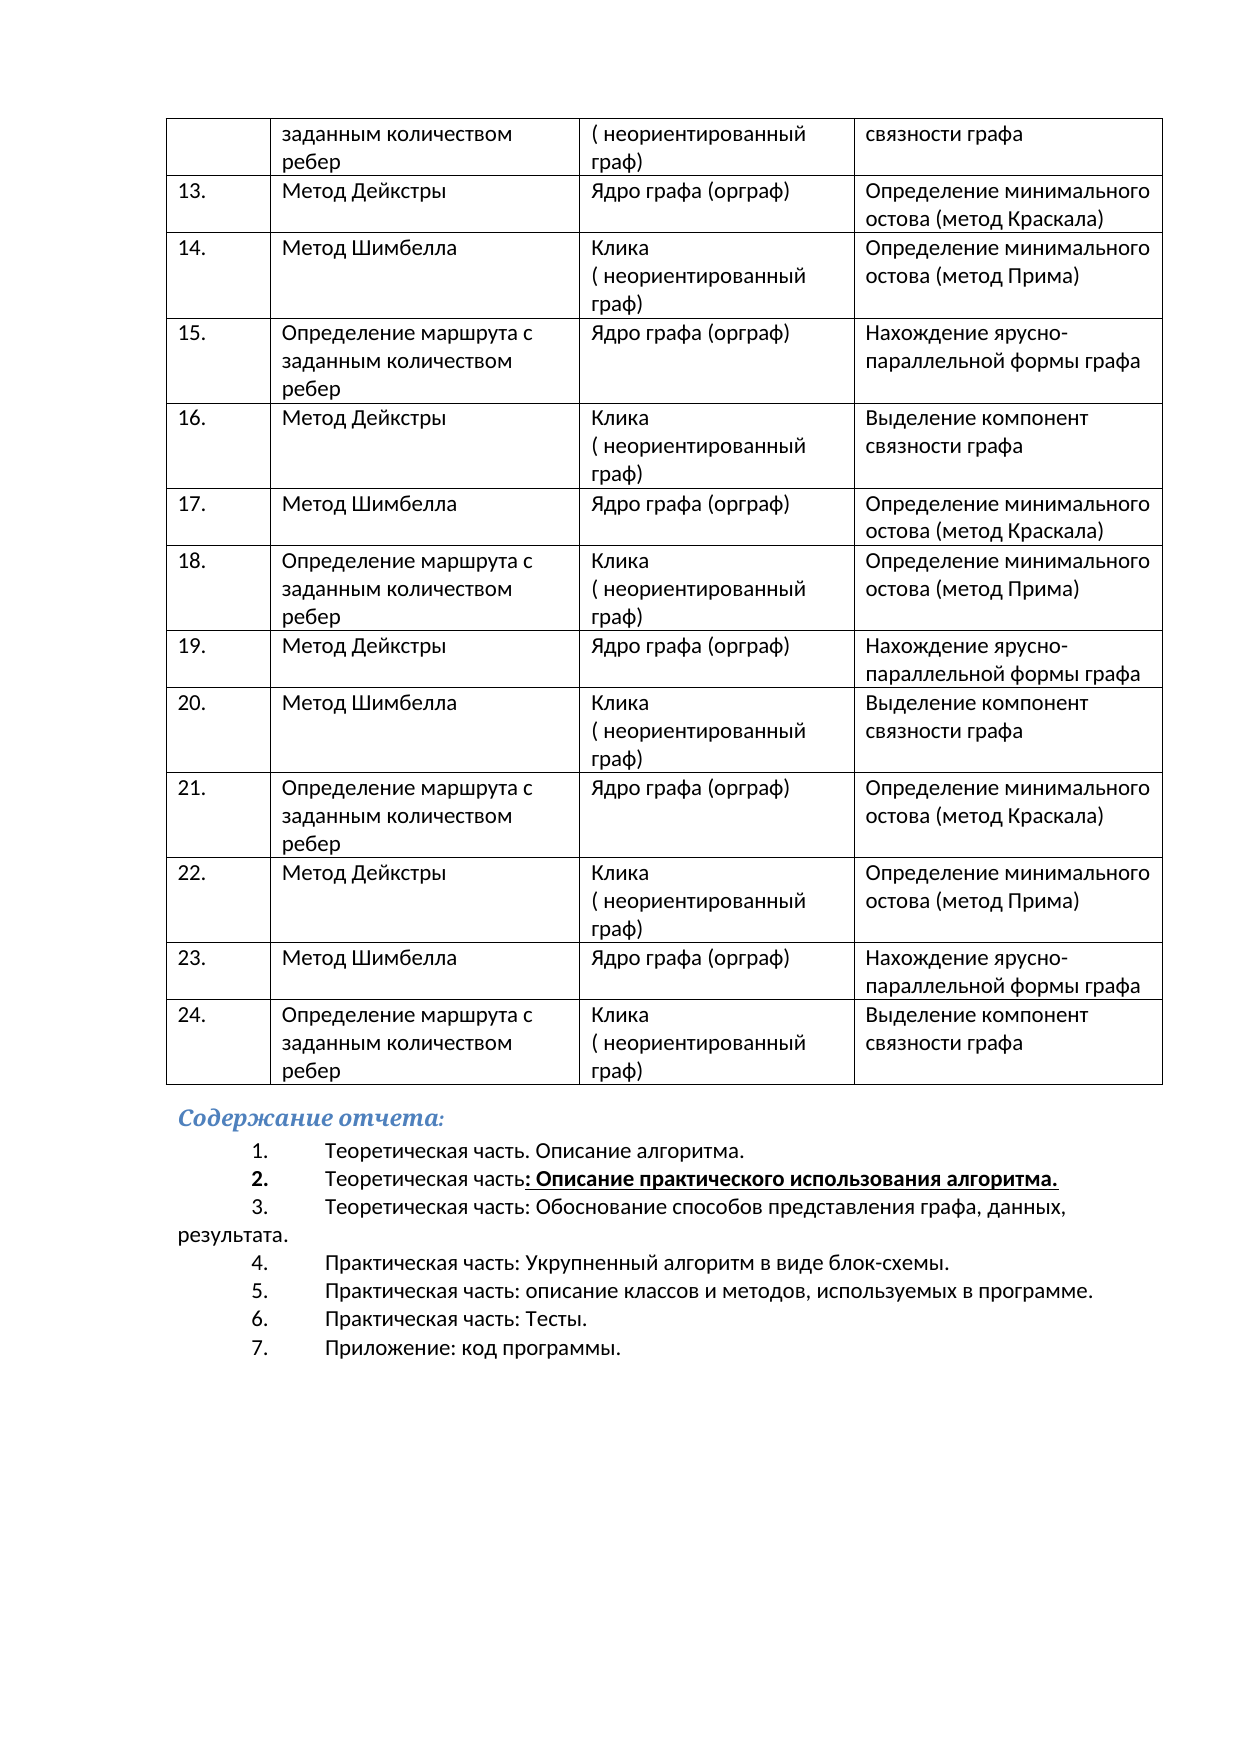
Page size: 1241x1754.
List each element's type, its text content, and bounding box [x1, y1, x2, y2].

table_cell Определение минимального остова (метод Прима) [855, 858, 1162, 942]
table_cell Выделение компонент связности графа [855, 688, 1162, 772]
table_cell [167, 631, 270, 687]
list Приложение: код программы. [177, 1333, 1152, 1361]
table_cell Клика ( неориентированный граф) [580, 1000, 854, 1084]
table_cell Определение маршрута с заданным количеством ребер [271, 773, 579, 857]
table_cell Метод Шимбелла [271, 489, 579, 545]
table_cell [167, 119, 270, 175]
table_cell Ядро графа (орграф) [580, 943, 854, 999]
table_cell [167, 233, 270, 317]
table_cell [167, 319, 270, 402]
table_cell Клика ( неориентированный граф) [580, 688, 854, 772]
list Теоретическая часть: Обоснование способов представления графа, данных, результата. [177, 1192, 1152, 1248]
table_cell Нахождение ярусно-параллельной формы графа [855, 943, 1162, 999]
table_cell Ядро графа (орграф) [580, 319, 854, 402]
table_cell [167, 858, 270, 942]
table_cell [167, 404, 270, 488]
table_cell [167, 489, 270, 545]
table_cell Определение минимального остова (метод Краскала) [855, 773, 1162, 857]
table_cell [167, 688, 270, 772]
table_cell Метод Шимбелла [271, 233, 579, 317]
subtitle Содержание отчета: [177, 1106, 1152, 1133]
table_cell Метод Дейкстры [271, 176, 579, 232]
table_cell [167, 773, 270, 857]
list Теоретическая часть. Описание алгоритма. [177, 1136, 1152, 1164]
table_cell Клика ( неориентированный граф) [580, 858, 854, 942]
table_cell Клика ( неориентированный граф) [580, 404, 854, 488]
table_cell Определение минимального остова (метод Краскала) [855, 489, 1162, 545]
table_cell Выделение компонент связности графа [855, 1000, 1162, 1084]
table_cell Ядро графа (орграф) [580, 631, 854, 687]
table_cell Ядро графа (орграф) [580, 489, 854, 545]
table_cell Клика ( неориентированный граф) [580, 233, 854, 317]
list Теоретическая часть: Описание практического использования алгоритма. [177, 1164, 1152, 1192]
table_cell Определение минимального остова (метод Краскала) [855, 176, 1162, 232]
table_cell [580, 119, 854, 175]
list Практическая часть: Тесты. [177, 1304, 1152, 1333]
table_cell Ядро графа (орграф) [580, 176, 854, 232]
table_cell Метод Шимбелла [271, 943, 579, 999]
table_cell Определение маршрута с заданным количеством ребер [271, 1000, 579, 1084]
table_cell Определение маршрута с заданным количеством ребер [271, 319, 579, 402]
table_cell [167, 1000, 270, 1084]
table_cell [167, 943, 270, 999]
table_cell Ядро графа (орграф) [580, 773, 854, 857]
table_cell Метод Дейкстры [271, 858, 579, 942]
table_cell Метод Дейкстры [271, 631, 579, 687]
table_cell Нахождение ярусно-параллельной формы графа [855, 631, 1162, 687]
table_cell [271, 119, 579, 175]
table_cell Определение минимального остова (метод Прима) [855, 233, 1162, 317]
table_cell Клика ( неориентированный граф) [580, 546, 854, 630]
table_cell Выделение компонент связности графа [855, 404, 1162, 488]
table_cell [167, 176, 270, 232]
list Практическая часть: Укрупненный алгоритм в виде блок-схемы. [177, 1248, 1152, 1277]
table_cell Определение маршрута с заданным количеством ребер [271, 546, 579, 630]
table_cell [855, 119, 1162, 175]
table_cell [167, 546, 270, 630]
table_cell Определение минимального остова (метод Прима) [855, 546, 1162, 630]
table_cell Нахождение ярусно-параллельной формы графа [855, 319, 1162, 402]
list Практическая часть: описание классов и методов, используемых в программе. [177, 1277, 1152, 1304]
table_cell Метод Шимбелла [271, 688, 579, 772]
table_cell Метод Дейкстры [271, 404, 579, 488]
